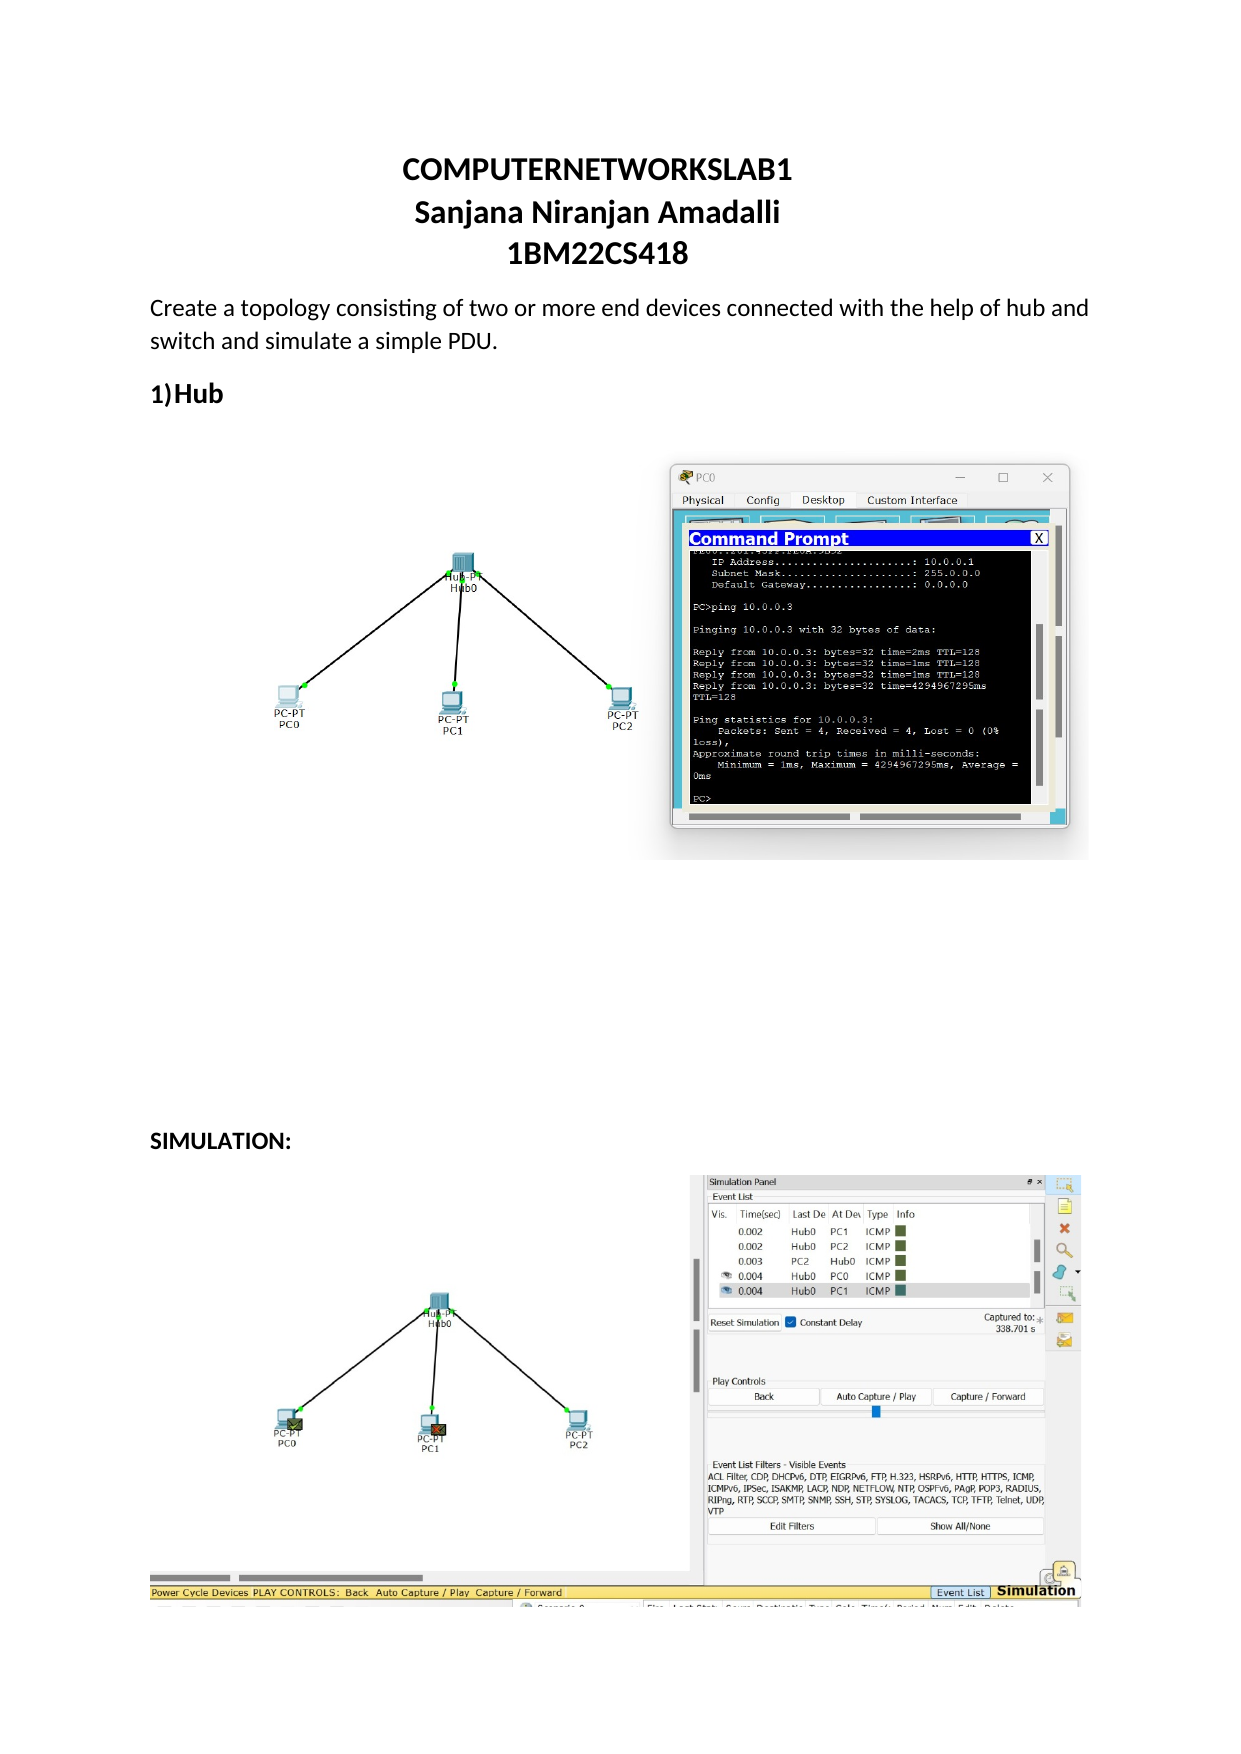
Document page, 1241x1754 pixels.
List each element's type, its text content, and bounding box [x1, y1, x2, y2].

title Sanjana Niranjan Amadalli 1BM22CS418 [390, 191, 805, 272]
text Create a topology consisting of two or more end devices connected with the help of hub and switch and simulate a simple PDU. [150, 292, 1101, 356]
picture [274, 450, 1089, 860]
subtitle Hub [150, 375, 1101, 410]
text SIMULATION: [150, 1125, 1101, 1156]
title COMPUTERNETWORKSLAB1 [390, 148, 805, 189]
picture [150, 1175, 1082, 1607]
